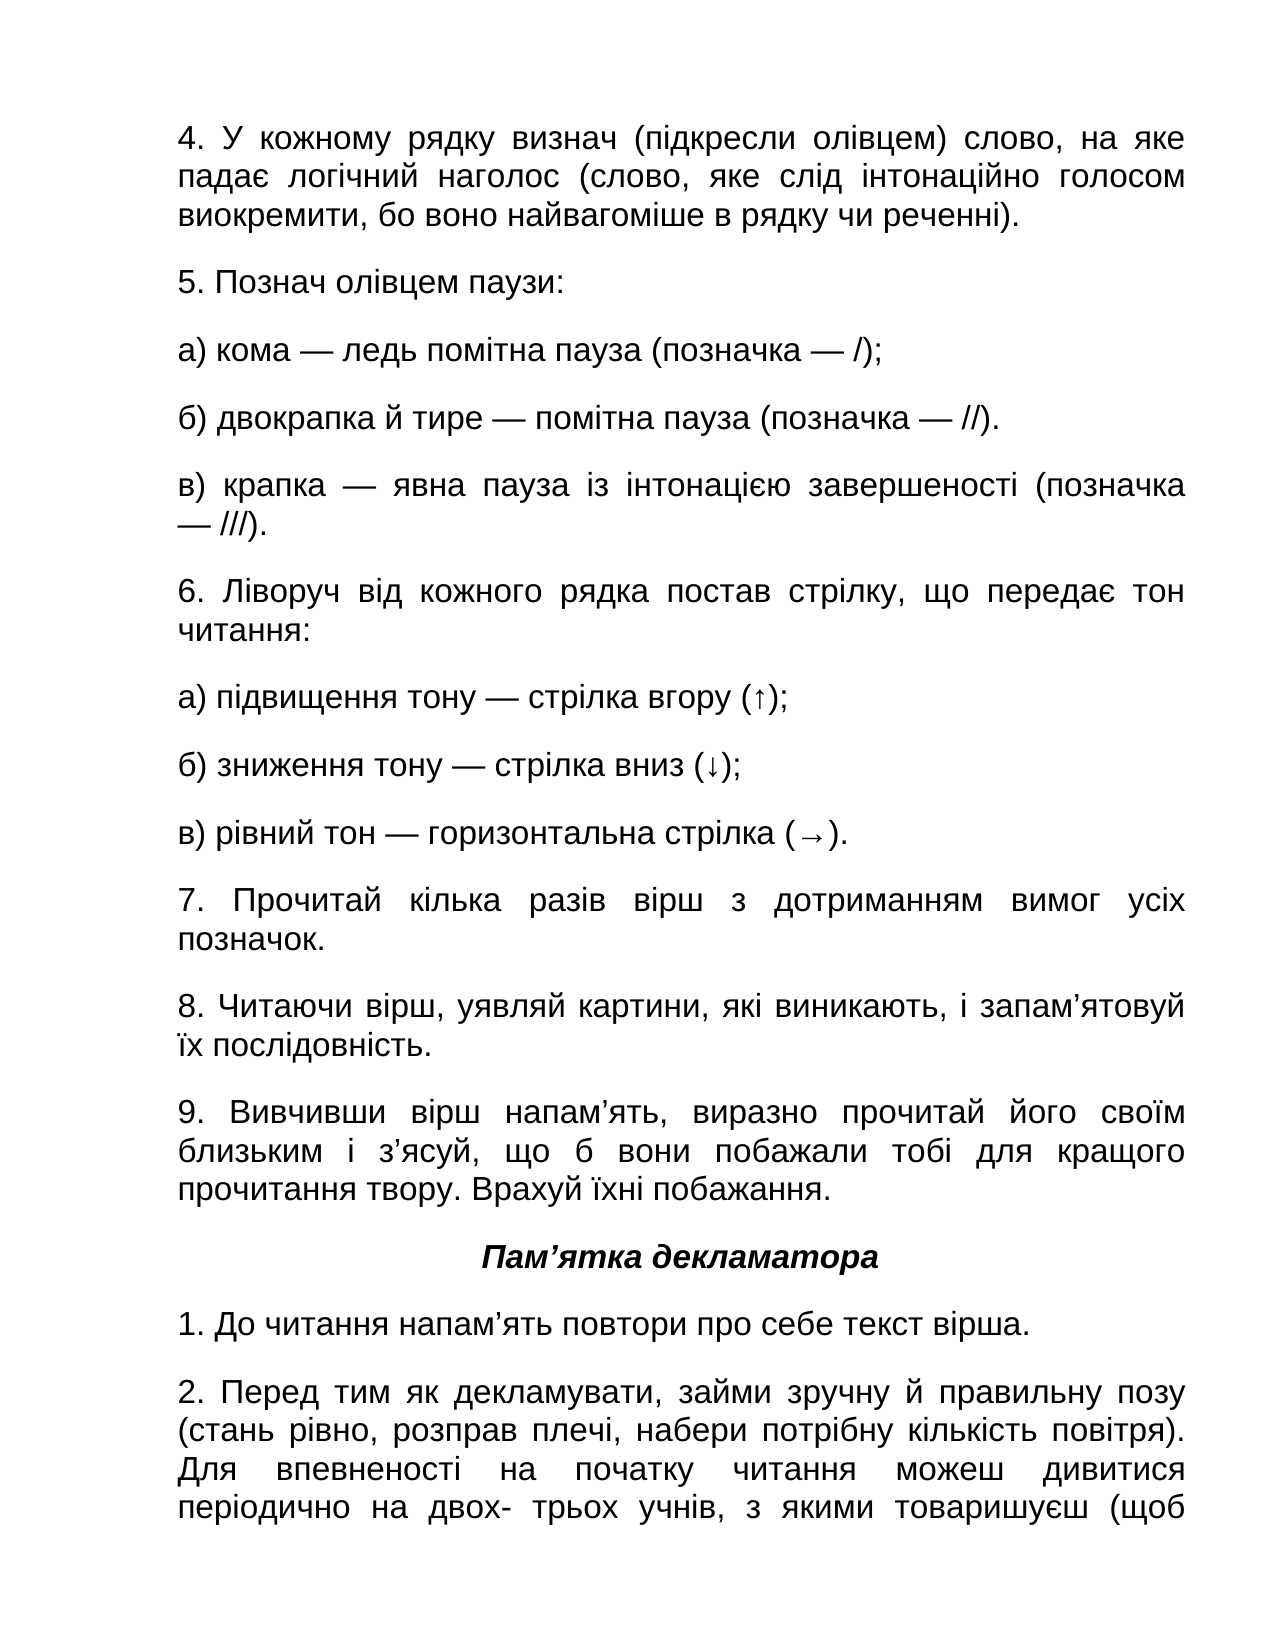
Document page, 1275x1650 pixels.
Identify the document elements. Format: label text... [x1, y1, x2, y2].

text а) кома — ледь помітна пауза (позначка — /); [177, 330, 1186, 369]
text а) підвищення тону — стрілка вгору (↑); [177, 677, 1186, 716]
text в) крапка — явна пауза із інтонацією завершеності (позначка — ///). [177, 465, 1186, 542]
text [177, 1372, 1186, 1526]
text 4. У кожному рядку визнач (підкресли олівцем) слово, на яке падає логічний наголос (слово, яке слід інтонаційно голосом виокремити, бо воно найвагоміше в рядку чи реченні). [177, 118, 1186, 233]
text б) двокрапка й тире — помітна пауза (позначка — //). [177, 398, 1186, 436]
text 8. Читаючи вірш, уявляй картини, які виникають, і запам’ятовуй їх послідовність. [177, 986, 1186, 1063]
text б) зниження тону — стрілка вниз (↓); [177, 745, 1186, 783]
text в) рівний тон — горизонтальна стрілка (→). [177, 813, 1186, 851]
text 5. Познач олівцем паузи: [177, 263, 1186, 301]
text 7. Прочитай кілька разів вірш з дотриманням вимог усіх позначок. [177, 880, 1186, 957]
text 6. Ліворуч від кожного рядка постав стрілку, що передає тон читання: [177, 571, 1186, 648]
text 1. До читання напам’ять повтори про себе текст вірша. [177, 1304, 1186, 1343]
text 9. Вивчивши вірш напам’ять, виразно прочитай його своїм близьким і з’ясуй, що б вони побажали тобі для кращого прочитання твору. Врахуй їхні побажання. [177, 1092, 1186, 1208]
text Пам’ятка декламатора [177, 1237, 1186, 1275]
